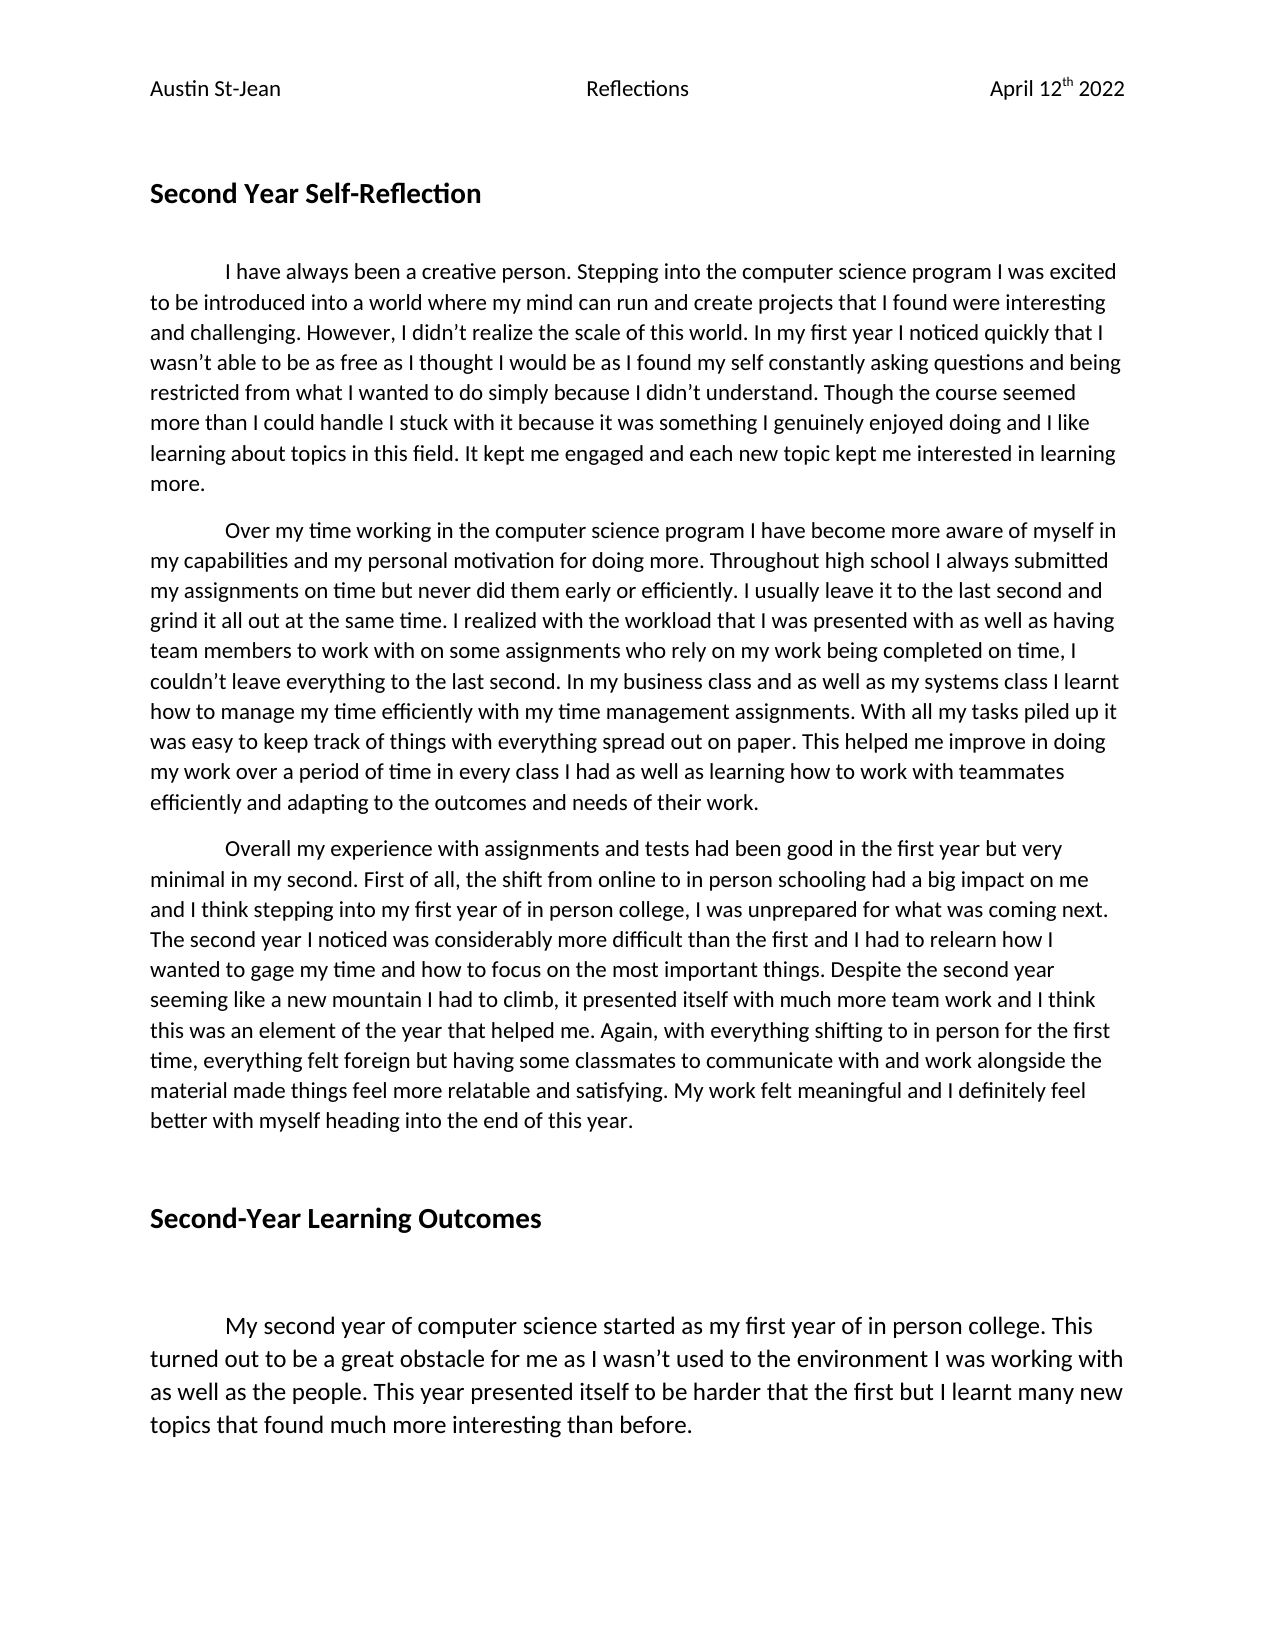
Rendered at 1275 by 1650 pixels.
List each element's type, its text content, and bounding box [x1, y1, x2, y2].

text Over my time working in the computer science program I have become more aware of myself in my capabilities and my personal motivation for doing more. Throughout high school I always submitted my assignments on time but never did them early or efficiently. I usually leave it to the last second and grind it all out at the same time. I realized with the workload that I was presented with as well as having team members to work with on some assignments who rely on my work being completed on time, I couldn’t leave everything to the last second. In my business class and as well as my systems class I learnt how to manage my time efficiently with my time management assignments. With all my tasks piled up it was easy to keep track of things with everything spread out on paper. This helped me improve in doing my work over a period of time in every class I had as well as learning how to work with teammates efficiently and adapting to the outcomes and needs of their work. [150, 516, 1125, 816]
text Second-Year Learning Outcomes [150, 1200, 1125, 1236]
text Second Year Self-Reflection [150, 175, 1125, 211]
text I have always been a creative person. Stepping into the computer science program I was excited to be introduced into a world where my mind can run and create projects that I found were interesting and challenging. However, I didn’t realize the scale of this world. In my first year I noticed quickly that I wasn’t able to be as free as I thought I would be as I found my self constantly asking questions and being restricted from what I wanted to do simply because I didn’t understand. Though the course seemed more than I could handle I stuck with it because it was something I genuinely enjoyed doing and I like learning about topics in this field. It kept me engaged and each new topic kept me interested in learning more. [150, 257, 1125, 497]
text Overall my experience with assignments and tests had been good in the first year but very minimal in my second. First of all, the shift from online to in person schooling had a big impact on me and I think stepping into my first year of in person college, I was unprepared for what was coming next. The second year I noticed was considerably more difficult than the first and I had to relearn how I wanted to gage my time and how to focus on the most important things. Despite the second year seeming like a new mountain I had to climb, it presented itself with much more team work and I think this was an element of the year that helped me. Again, with everything shifting to in person for the first time, everything felt foreign but having some classmates to communicate with and work alongside the material made things feel more relatable and satisfying. My work felt meaningful and I definitely feel better with myself heading into the end of this year. [150, 834, 1125, 1134]
text My second year of computer science started as my first year of in person college. This turned out to be a great obstacle for me as I wasn’t used to the environment I was working with as well as the people. This year presented itself to be harder that the first but I learnt many new topics that found much more interesting than before. [150, 1310, 1125, 1440]
